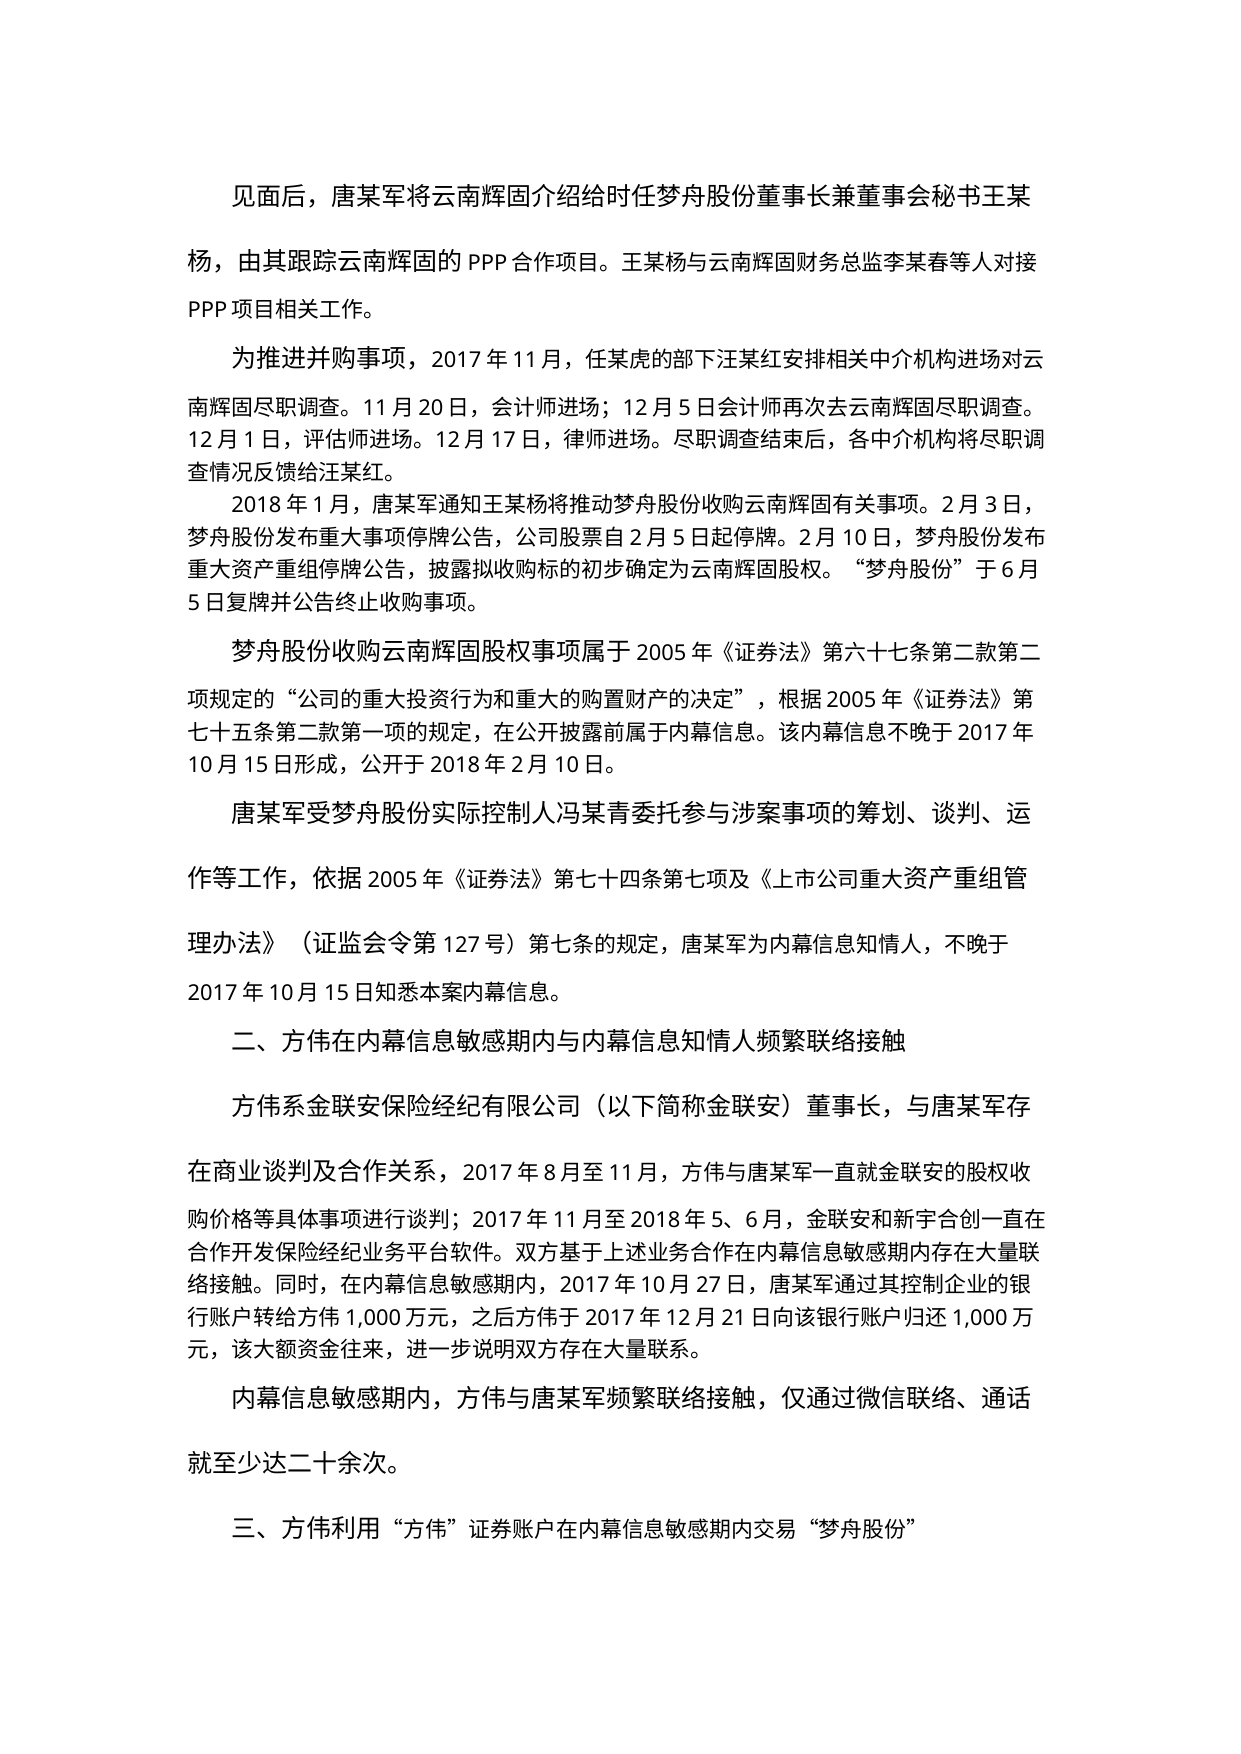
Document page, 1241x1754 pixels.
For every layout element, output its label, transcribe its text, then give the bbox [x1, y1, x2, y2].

text 唐某军受梦舟股份实际控制人冯某青委托参与涉案事项的筹划、谈判、运作等工作，依据2005年《证券法》第七十四条第七项及《上市公司重大资产重组管理办法》（证监会令第127号）第七条的规定，唐某军为内幕信息知情人，不晚于2017年10月15日知悉本案内幕信息。 [187, 779, 1053, 1007]
text 为推进并购事项，2017年11月，任某虎的部下汪某红安排相关中介机构进场对云南辉固尽职调查。11月20日，会计师进场；12月5日会计师再次去云南辉固尽职调查。12月1日，评估师进场。12月17日，律师进场。尽职调查结束后，各中介机构将尽职调查情况反馈给汪某红。 [187, 324, 1053, 487]
text 见面后，唐某军将云南辉固介绍给时任梦舟股份董事长兼董事会秘书王某杨，由其跟踪云南辉固的PPP合作项目。王某杨与云南辉固财务总监李某春等人对接PPP项目相关工作。 [187, 162, 1053, 324]
text 2018年1月，唐某军通知王某杨将推动梦舟股份收购云南辉固有关事项。2月3日，梦舟股份发布重大事项停牌公告，公司股票自2月5日起停牌。2月10日，梦舟股份发布重大资产重组停牌公告，披露拟收购标的初步确定为云南辉固股权。“梦舟股份”于6月5日复牌并公告终止收购事项。 [187, 487, 1053, 617]
text 方伟系金联安保险经纪有限公司（以下简称金联安）董事长，与唐某军存在商业谈判及合作关系，2017年8月至11月，方伟与唐某军一直就金联安的股权收购价格等具体事项进行谈判；2017年11月至2018年5、6月，金联安和新宇合创一直在合作开发保险经纪业务平台软件。双方基于上述业务合作在内幕信息敏感期内存在大量联络接触。同时，在内幕信息敏感期内，2017年10月27日，唐某军通过其控制企业的银行账户转给方伟1,000万元，之后方伟于2017年12月21日向该银行账户归还1,000万元，该大额资金往来，进一步说明双方存在大量联系。 [187, 1072, 1053, 1364]
text 梦舟股份收购云南辉固股权事项属于2005年《证券法》第六十七条第二款第二项规定的“公司的重大投资行为和重大的购置财产的决定”，根据2005年《证券法》第七十五条第二款第一项的规定，在公开披露前属于内幕信息。该内幕信息不晚于2017年10月15日形成，公开于2018年2月10日。 [187, 617, 1053, 779]
text 三、方伟利用“方伟”证券账户在内幕信息敏感期内交易“梦舟股份” [187, 1494, 1053, 1559]
text 内幕信息敏感期内，方伟与唐某军频繁联络接触，仅通过微信联络、通话就至少达二十余次。 [187, 1364, 1053, 1494]
text 二、方伟在内幕信息敏感期内与内幕信息知情人频繁联络接触 [187, 1007, 1053, 1072]
